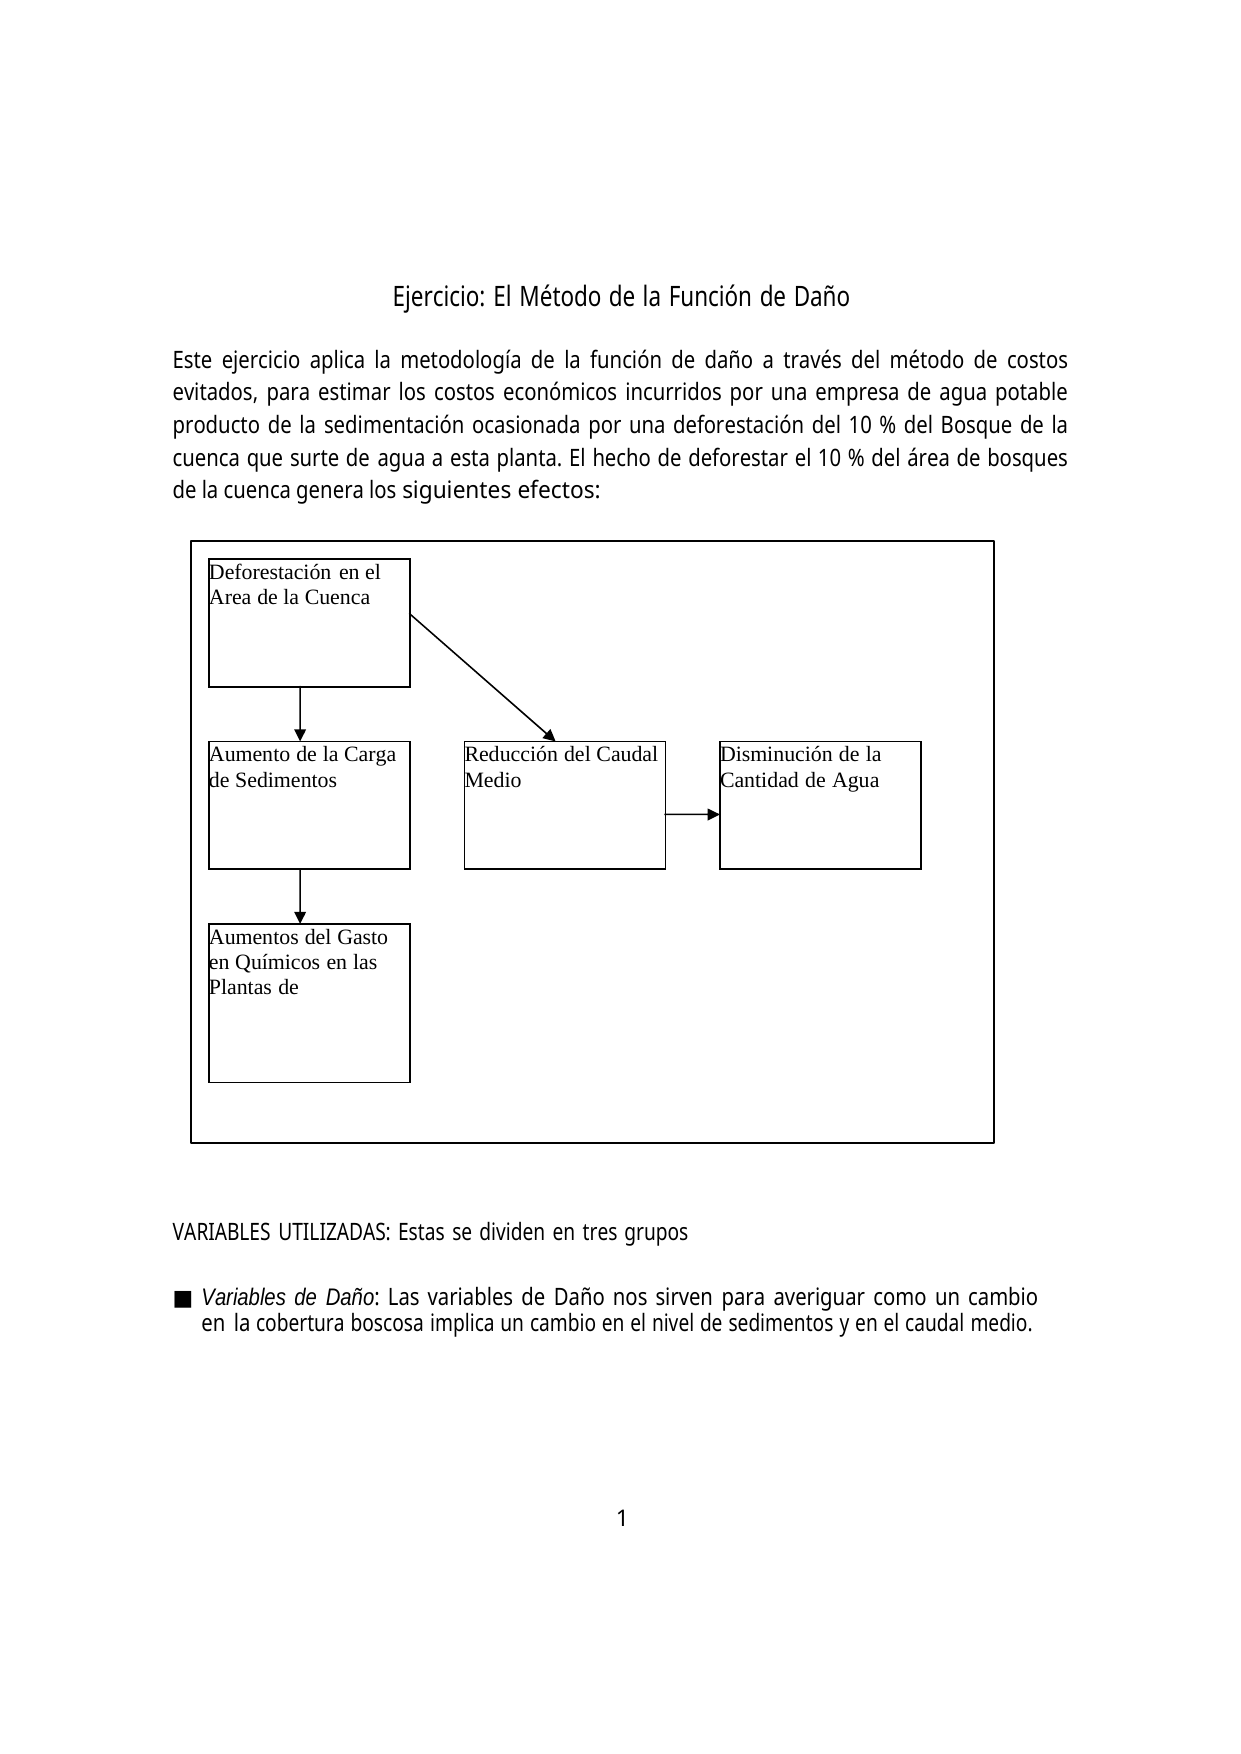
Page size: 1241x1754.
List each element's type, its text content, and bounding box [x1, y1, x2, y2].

text Este ejercicio aplica la metodología de la función de daño a través del método de costos evitados, para estimar los costos económicos incurridos por una empresa de agua potable producto de la sedimentación ocasionada por una deforestación del 10 % del Bosque de la cuenca que surte de agua a esta planta. El hecho de deforestar el 10 % del área de bosques de la cuenca genera los siguientes efectos: [172, 343, 1070, 506]
text Ejercicio: El Método de la Función de Daño [386, 276, 857, 314]
list Variables de Daño: Las variables de Daño nos sirven para averiguar como un cambio en la cobertura boscosa implica un cambio en el nivel de sedimentos y en el caudal medio. [172, 1283, 1070, 1338]
text VARIABLES UTILIZADAS: Estas se dividen en tres grupos [172, 1214, 1088, 1247]
